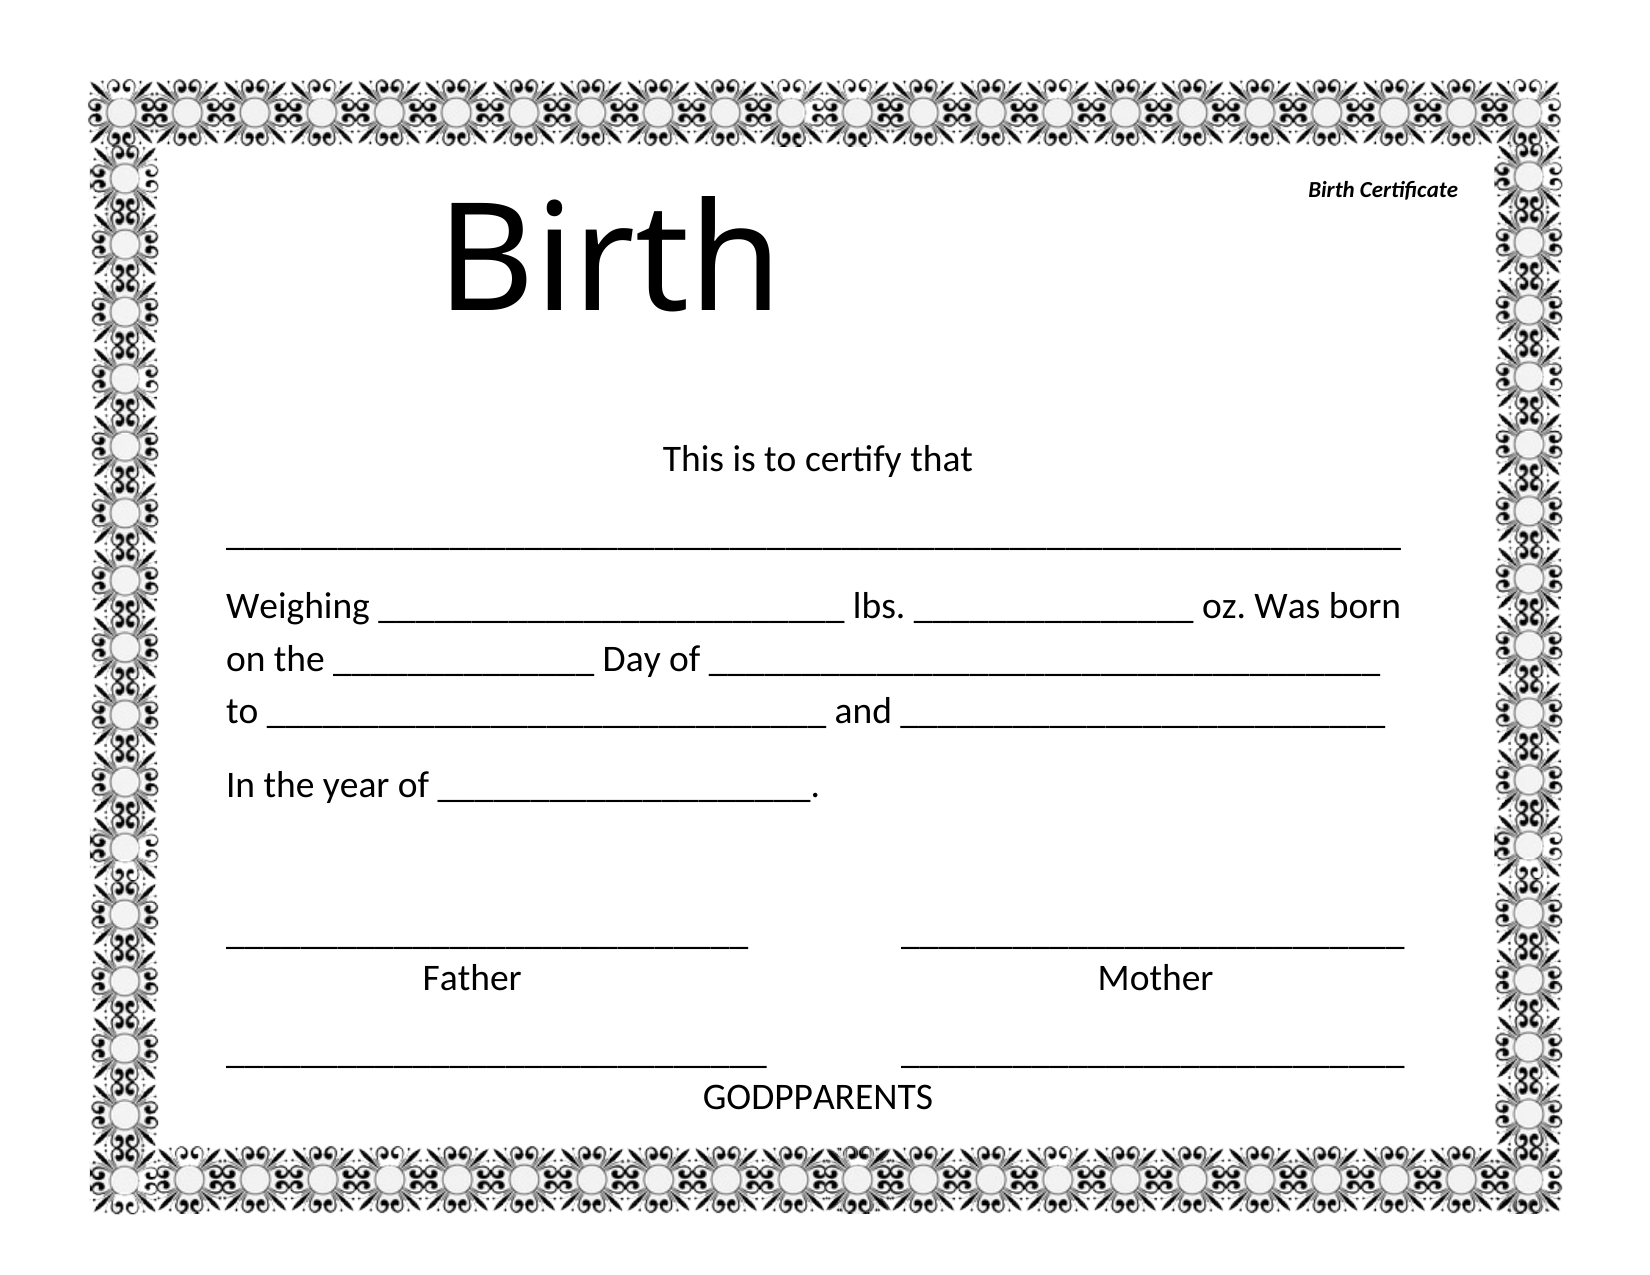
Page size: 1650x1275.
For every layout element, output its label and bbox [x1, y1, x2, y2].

picture [82, 73, 1569, 888]
picture [89, 887, 1569, 1221]
